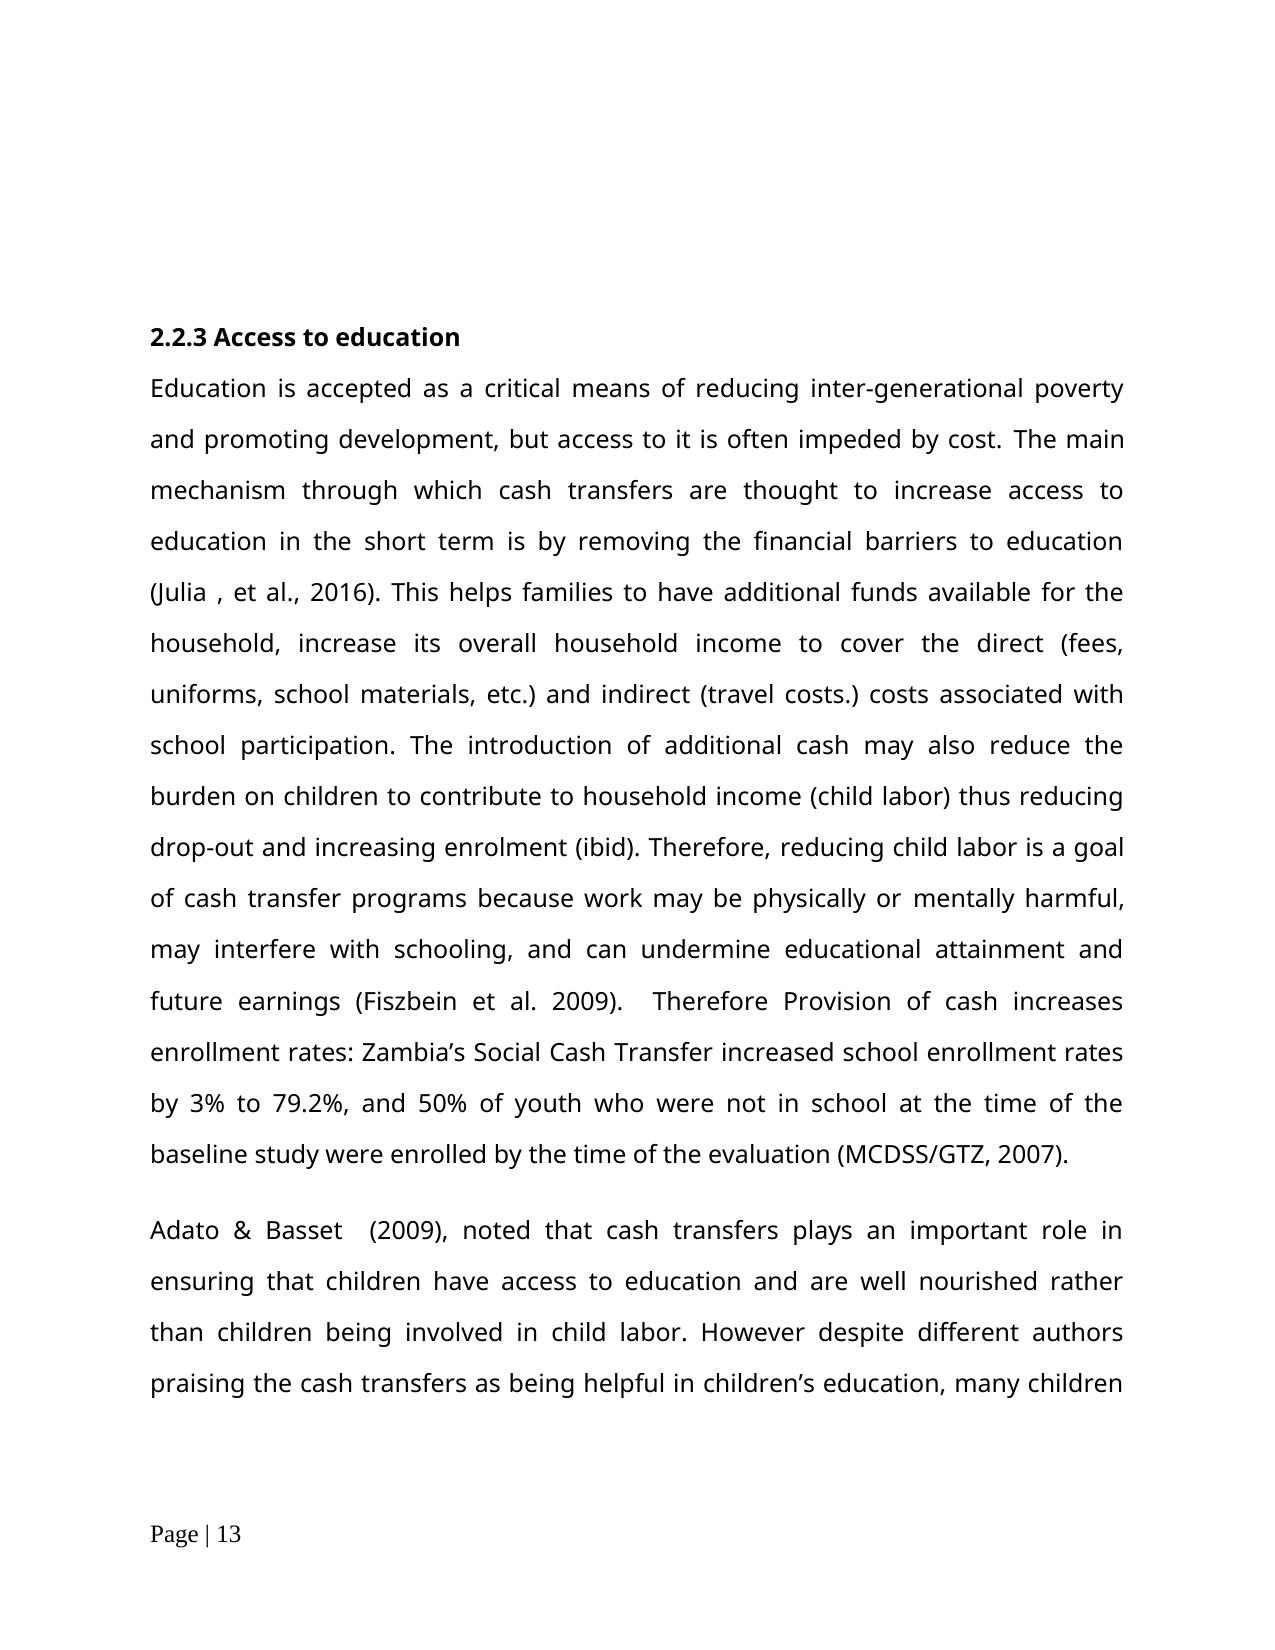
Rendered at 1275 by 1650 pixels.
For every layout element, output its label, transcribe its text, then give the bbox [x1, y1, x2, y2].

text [150, 1212, 1125, 1399]
text 2.2.3 Access to education [150, 319, 1125, 354]
text Education is accepted as a critical means of reducing inter-generational poverty and promoting development, but access to it is often impeded by cost. The main mechanism through which cash transfers are thought to increase access to education in the short term is by removing the financial barriers to education (Julia , et al., 2016). This helps families to have additional funds available for the household, increase its overall household income to cover the direct (fees, uniforms, school materials, etc.) and indirect (travel costs.) costs associated with school participation. The introduction of additional cash may also reduce the burden on children to contribute to household income (child labor) thus reducing drop-out and increasing enrolment (ibid). Therefore, reducing child labor is a goal of cash transfer programs because work may be physically or mentally harmful, may interfere with schooling, and can undermine educational attainment and future earnings (Fiszbein et al. 2009). Therefore Provision of cash increases enrollment rates: Zambia’s Social Cash Transfer increased school enrollment rates by 3% to 79.2%, and 50% of youth who were not in school at the time of the baseline study were enrolled by the time of the evaluation (MCDSS/GTZ, 2007). [150, 371, 1125, 1170]
